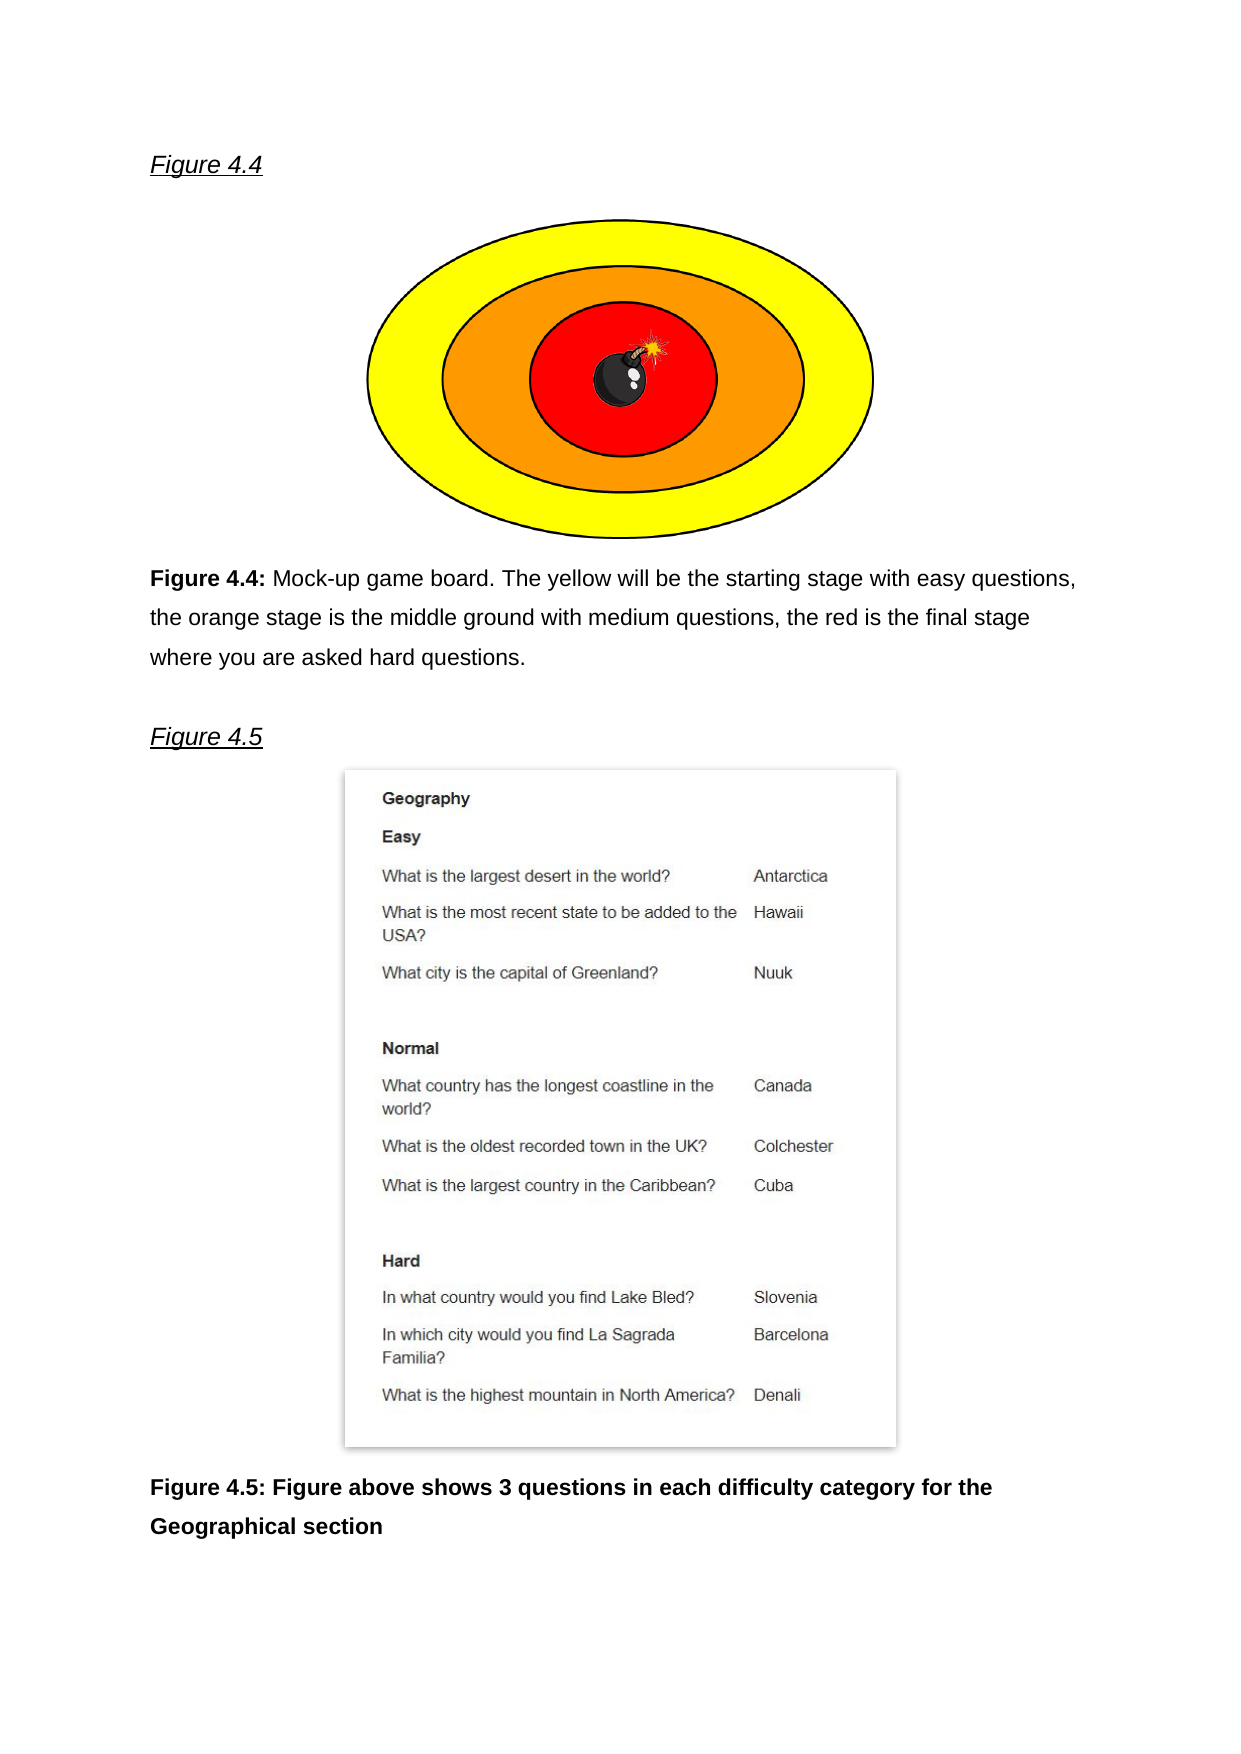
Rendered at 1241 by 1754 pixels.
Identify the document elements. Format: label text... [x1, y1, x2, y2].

text Figure 4.4 [150, 150, 1090, 179]
text Figure 4.5: Figure above shows 3 questions in each difficulty category for the Geographical section [150, 1474, 1090, 1540]
picture [359, 784, 881, 1432]
text Figure 4.5 [150, 722, 1090, 751]
text Figure 4.4: Mock-up game board. The yellow will be the starting stage with easy questions, the orange stage is the middle ground with medium questions, the red is the final stage where you are asked hard questions. [150, 564, 1090, 670]
picture [366, 219, 874, 539]
